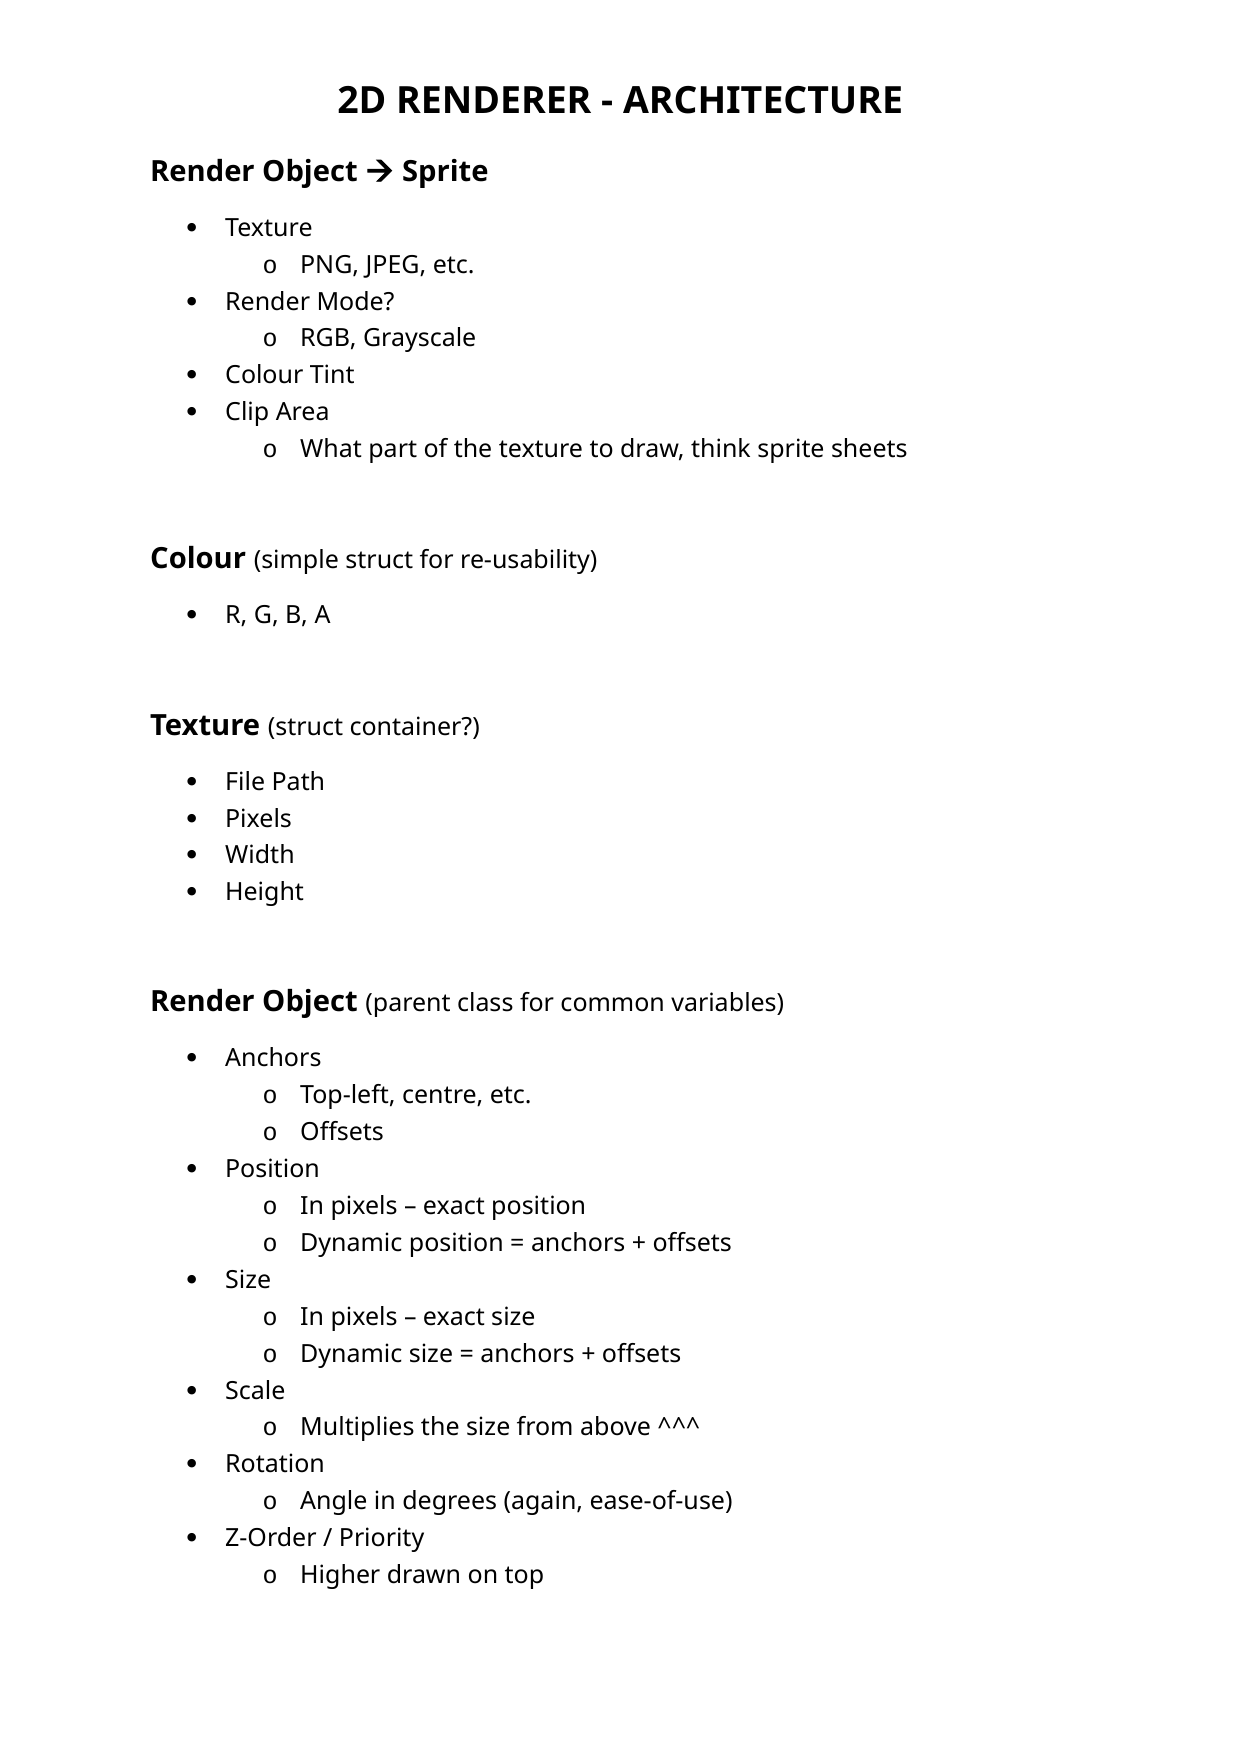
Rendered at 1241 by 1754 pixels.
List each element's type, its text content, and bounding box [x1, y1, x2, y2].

text Render Object (parent class for common variables) [150, 981, 1090, 1020]
list Scale [187, 1372, 1090, 1406]
list Clip Area [187, 394, 1090, 428]
list Dynamic position = anchors + offsets [262, 1224, 1090, 1259]
list What part of the texture to draw, think sprite sheets [262, 431, 1090, 465]
list Offsets [262, 1114, 1090, 1148]
list In pixels – exact size [262, 1298, 1090, 1333]
list Pixels [187, 800, 1090, 834]
list Z-Order / Priority [187, 1520, 1090, 1554]
list Rotation [187, 1446, 1090, 1480]
list Anchors [187, 1040, 1090, 1074]
list Texture [187, 209, 1090, 243]
list Multiplies the size from above ^^^ [262, 1409, 1090, 1443]
list In pixels – exact position [262, 1188, 1090, 1222]
list Width [187, 837, 1090, 871]
list Size [187, 1262, 1090, 1296]
list Render Mode? [187, 283, 1090, 317]
list File Path [187, 763, 1090, 797]
list Angle in degrees (again, ease-of-use) [262, 1483, 1090, 1517]
list Higher drawn on top [262, 1557, 1090, 1591]
list Height [187, 874, 1090, 908]
list Colour Tint [187, 357, 1090, 391]
list R, G, B, A [187, 597, 1090, 631]
text Render Object Sprite [150, 150, 1090, 190]
text Texture (struct container?) [150, 704, 1090, 744]
text Colour (simple struct for re-usability) [150, 538, 1090, 577]
list Top-left, centre, etc. [262, 1077, 1090, 1111]
list Dynamic size = anchors + offsets [262, 1335, 1090, 1369]
list PNG, JPEG, etc. [262, 246, 1090, 281]
list Position [187, 1151, 1090, 1185]
list RGB, Grayscale [262, 320, 1090, 354]
